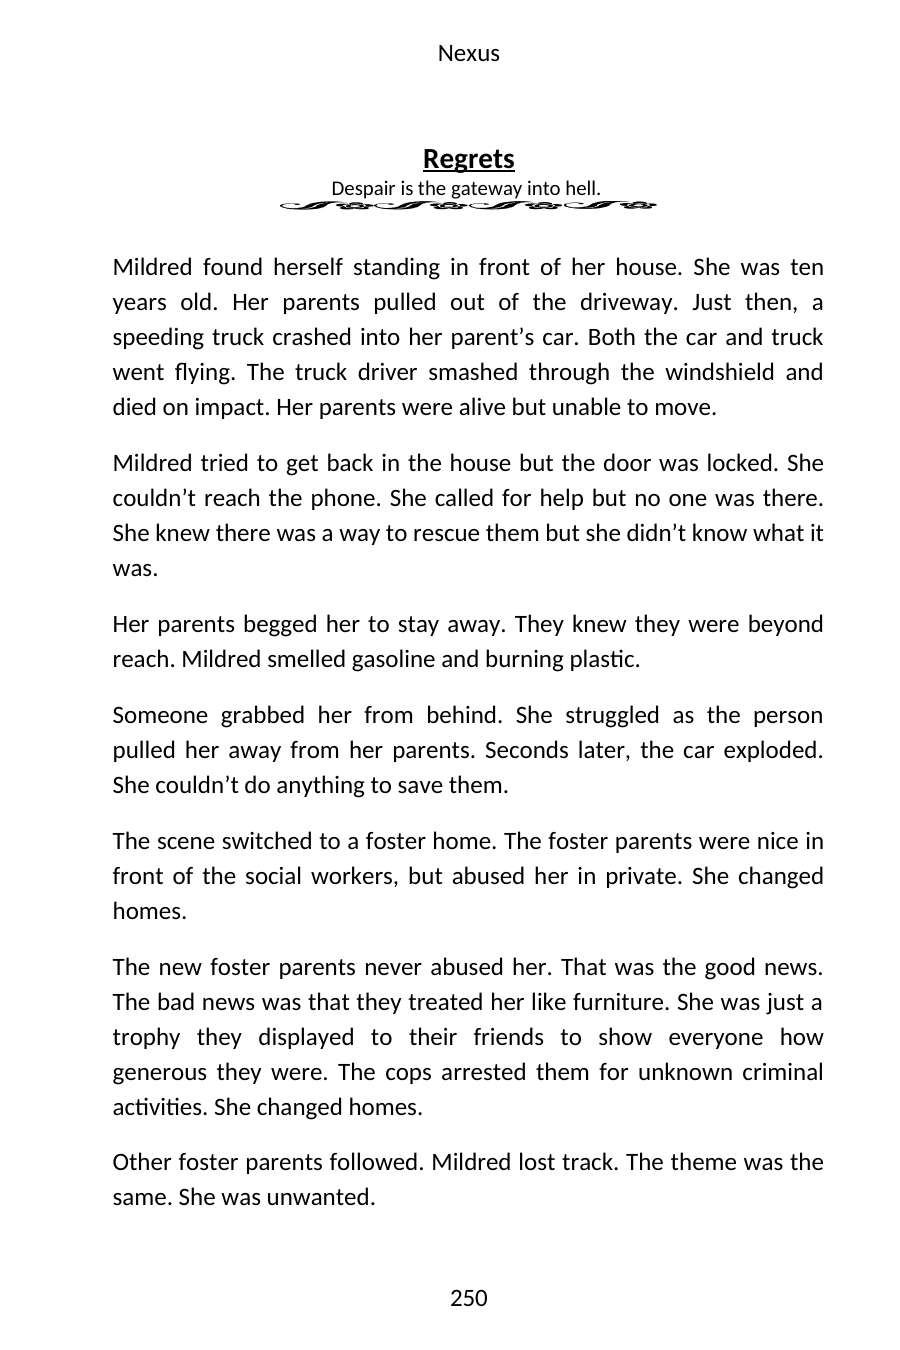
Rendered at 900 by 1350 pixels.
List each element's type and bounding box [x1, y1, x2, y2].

picture [279, 201, 659, 210]
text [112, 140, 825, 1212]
